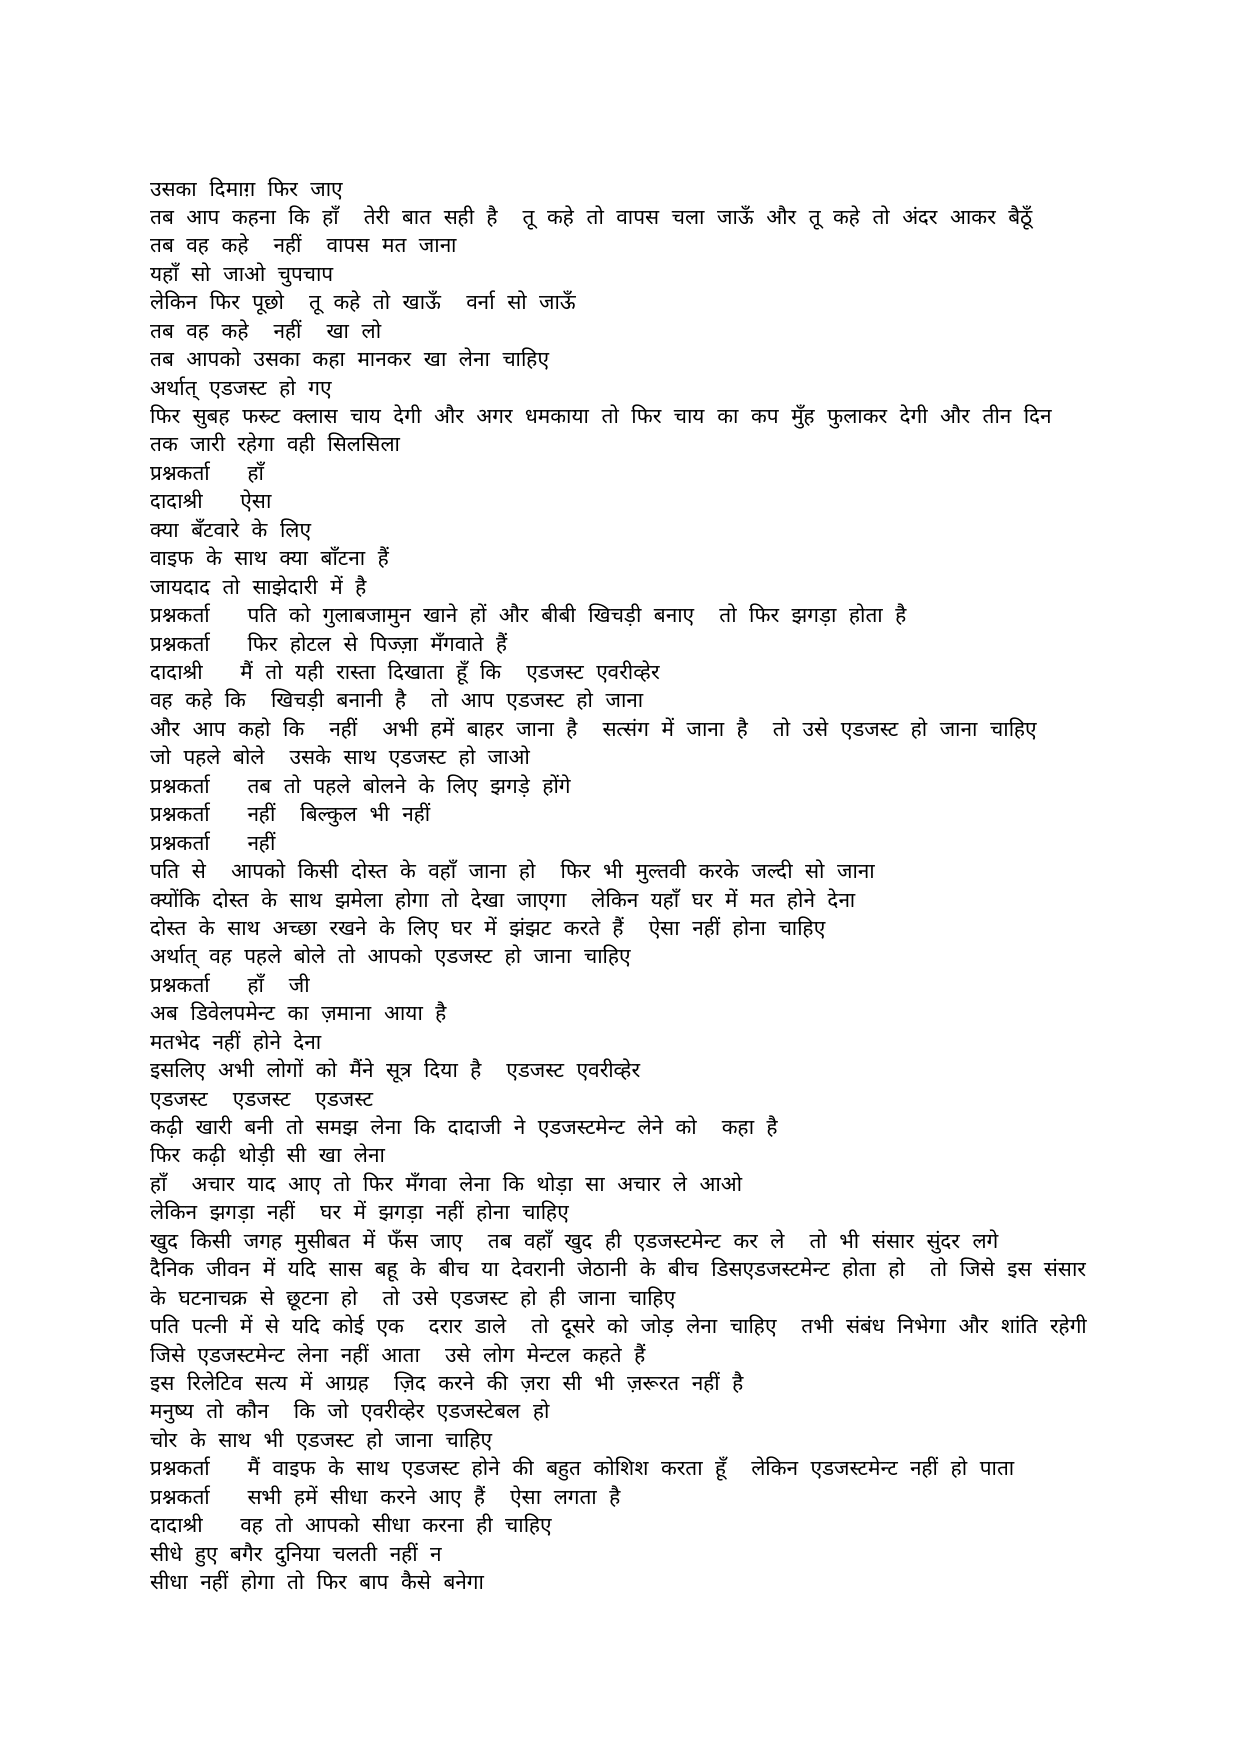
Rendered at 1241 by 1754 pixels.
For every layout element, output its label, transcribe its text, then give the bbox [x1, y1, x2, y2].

text सीधा नहीं होगा तो फिर बाप कैसे बनेगा [150, 1567, 1090, 1596]
text कढ़ी खारी बनी तो समझ लेना कि दादाजी ने एडजस्टमेन्ट लेने को कहा है [150, 1112, 1090, 1141]
text इसलिए अभी लोगों को मैंने सूत्र दिया है एडजस्ट एवरीव्हेर [150, 1055, 1090, 1084]
text इस रिलेटिव सत्य में आग्रह ज़िद करने की ज़रा सी भी ज़रूरत नहीं है [150, 1368, 1090, 1397]
text प्रश्नकर्ता हाँ जी [150, 970, 1090, 998]
text क्या बँटवारे के लिए [150, 515, 1090, 543]
text वाइफ के साथ क्या बाँटना हैं [150, 543, 1090, 572]
text प्रश्नकर्ता नहीं बिल्कुल भी नहीं [150, 799, 1090, 828]
text प्रश्नकर्ता सभी हमें सीधा करने आए हैं ऐसा लगता है [150, 1482, 1090, 1510]
text तब आप कहना कि हाँ तेरी बात सही है तू कहे तो वापस चला जाऊँ और तू कहे तो अंदर आकर बैठूँ [150, 202, 1090, 231]
text दादाश्री मैं तो यही रास्ता दिखाता हूँ कि एडजस्ट एवरीव्हेर [150, 657, 1090, 686]
text अर्थात् वह पहले बोले तो आपको एडजस्ट हो जाना चाहिए [150, 942, 1090, 970]
text हाँ अचार याद आए तो फिर मँगवा लेना कि थोड़ा सा अचार ले आओ [150, 1169, 1090, 1197]
text जायदाद तो साझेदारी में है [150, 572, 1090, 600]
text प्रश्नकर्ता पति को गुलाबजामुन खाने हों और बीबी खिचड़ी बनाए तो फिर झगड़ा होता है [150, 600, 1090, 629]
text प्रश्नकर्ता हाँ [150, 458, 1090, 487]
text खुद किसी जगह मुसीबत में फँस जाए तब वहाँ खुद ही एडजस्टमेन्ट कर ले तो भी संसार सुंदर लगे [150, 1226, 1090, 1254]
text तब वह कहे नहीं खा लो [150, 316, 1090, 344]
text दैनिक जीवन में यदि सास बहू के बीच या देवरानी जेठानी के बीच डिसएडजस्टमेन्ट होता हो तो जिसे इस संसार के घटनाचक्र से छूटना हो तो उसे एडजस्ट हो ही जाना चाहिए [150, 1254, 1090, 1311]
text तब आपको उसका कहा मानकर खा लेना चाहिए [150, 344, 1090, 373]
text दादाश्री वह तो आपको सीधा करना ही चाहिए [150, 1510, 1090, 1539]
text फिर कढ़ी थोड़ी सी खा लेना [150, 1141, 1090, 1169]
text प्रश्नकर्ता नहीं [150, 828, 1090, 856]
text यहाँ सो जाओ चुपचाप [150, 259, 1090, 287]
text जिसे एडजस्टमेन्ट लेना नहीं आता उसे लोग मेन्टल कहते हैं [150, 1340, 1090, 1368]
text लेकिन झगड़ा नहीं घर में झगड़ा नहीं होना चाहिए [150, 1197, 1090, 1226]
text वह कहे कि खिचड़ी बनानी है तो आप एडजस्ट हो जाना [150, 686, 1090, 714]
text फिर सुबह फस्र्ट क्लास चाय देगी और अगर धमकाया तो फिर चाय का कप मुँह फुलाकर देगी और तीन दिन तक जारी रहेगा वही सिलसिला [150, 401, 1090, 458]
text पति से आपको किसी दोस्त के वहाँ जाना हो फिर भी मुल्तवी करके जल्दी सो जाना [150, 856, 1090, 885]
text तब वह कहे नहीं वापस मत जाना [150, 231, 1090, 259]
text अर्थात् एडजस्ट हो गए [150, 373, 1090, 401]
text पति पत्नी में से यदि कोई एक दरार डाले तो दूसरे को जोड़ लेना चाहिए तभी संबंध निभेगा और शांति रहेगी [150, 1311, 1090, 1340]
text प्रश्नकर्ता फिर होटल से पिज्ज़ा मँगवाते हैं [150, 629, 1090, 657]
text मतभेद नहीं होने देना [150, 1027, 1090, 1055]
text और आप कहो कि नहीं अभी हमें बाहर जाना है सत्संग में जाना है तो उसे एडजस्ट हो जाना चाहिए [150, 714, 1090, 742]
text दादाश्री ऐसा [150, 487, 1090, 515]
text सीधे हुए बगैर दुनिया चलती नहीं न [150, 1539, 1090, 1567]
text लेकिन फिर पूछो तू कहे तो खाऊँ वर्ना सो जाऊँ [150, 287, 1090, 316]
text प्रश्नकर्ता तब तो पहले बोलने के लिए झगड़े होंगे [150, 771, 1090, 799]
text चोर के साथ भी एडजस्ट हो जाना चाहिए [150, 1425, 1090, 1453]
text उसका दिमाग़ फिर जाए [150, 174, 1090, 202]
text क्योंकि दोस्त के साथ झमेला होगा तो देखा जाएगा लेकिन यहाँ घर में मत होने देना [150, 885, 1090, 913]
text प्रश्नकर्ता मैं वाइफ के साथ एडजस्ट होने की बहुत कोशिश करता हूँ लेकिन एडजस्टमेन्ट नहीं हो पाता [150, 1453, 1090, 1482]
text एडजस्ट एडजस्ट एडजस्ट [150, 1084, 1090, 1112]
text जो पहले बोले उसके साथ एडजस्ट हो जाओ [150, 742, 1090, 771]
text दोस्त के साथ अच्छा रखने के लिए घर में झंझट करते हैं ऐसा नहीं होना चाहिए [150, 913, 1090, 942]
text अब डिवेलपमेन्ट का ज़माना आया है [150, 998, 1090, 1027]
text मनुष्य तो कौन कि जो एवरीव्हेर एडजस्टेबल हो [150, 1397, 1090, 1425]
